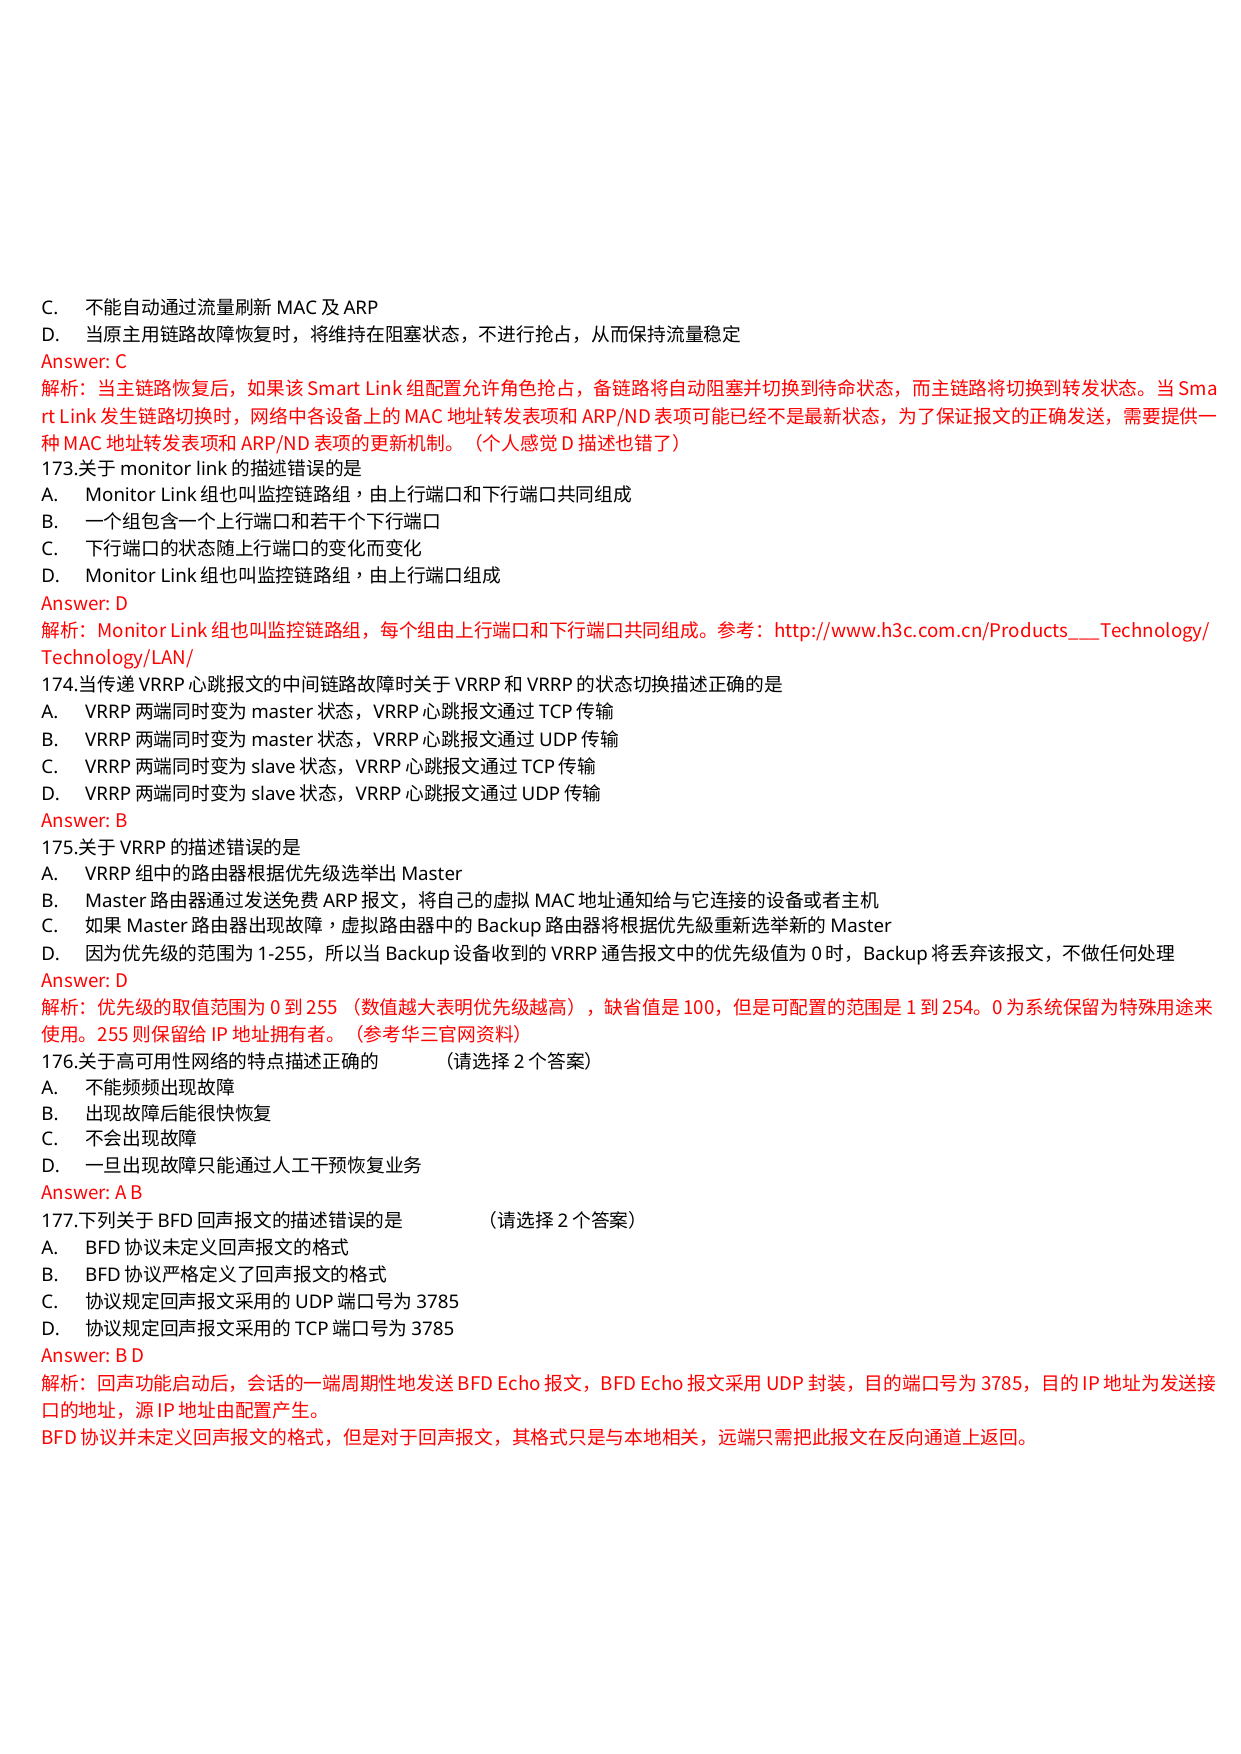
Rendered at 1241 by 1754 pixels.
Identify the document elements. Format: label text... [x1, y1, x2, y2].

list VRRP两端同时变为master状态，VRRP心跳报文通过UDP传输 [41, 724, 1220, 751]
list 因为优先级的范围为1-255，所以当Backup设备收到的VRRP通告报文中的优先级值为0时，Backup将丢弃该报文，不做任何处理 [41, 938, 1220, 966]
list 协议规定回声报文采用的TCP端口号为3785 [41, 1314, 1220, 1341]
list VRRP两端同时变为slave状态，VRRP心跳报文通过TCP传输 [41, 751, 1220, 778]
list 关于VRRP的描述错误的是 [41, 833, 1220, 860]
list 一个组包含一个上行端口和若干个下行端口 [41, 507, 1220, 534]
text 解析：Monitor Link组也叫监控链路组，每个组由上行端口和下行端口共同组成。参考：http://www.h3c.com.cn/Products___Technology/Technology/LAN/ [41, 615, 1220, 670]
list 下列关于BFD回声报文的描述错误的是 （请选择2个答案） [41, 1205, 1220, 1232]
list 不能自动通过流量刷新MAC及ARP [41, 292, 1220, 320]
text 解析：回声功能启动后，会话的一端周期性地发送BFD Echo报文，BFD Echo报文采用UDP封装，目的端口号为3785，目的IP地址为发送接口的地址，源IP地址由配置产生。 [41, 1368, 1220, 1423]
text 解析：优先级的取值范围为0到255 （数值越大表明优先级越高），缺省值是100，但是可配置的范围是1到254。0为系统保留为特殊用途来使用。255则保留给IP地址拥有者。（参考华三官网资料） [41, 993, 1220, 1047]
text Answer: A B [41, 1178, 1220, 1205]
list VRRP两端同时变为master状态，VRRP心跳报文通过TCP传输 [41, 697, 1220, 724]
text Answer: B D [41, 1341, 1220, 1368]
text Answer: D [41, 588, 1220, 615]
list 一旦出现故障只能通过人工干预恢复业务 [41, 1151, 1220, 1178]
list Master路由器通过发送免费ARP报文，将自己的虛拟MAC地址通知给与它连接的设备或者主机 [41, 886, 1220, 913]
list VRRP两端同时变为slave状态，VRRP心跳报文通过UDP传输 [41, 778, 1220, 806]
text Answer: B [41, 806, 1220, 833]
list 如果Master路由器出现故障，虚拟路由器中的Backup路由器将根据优先級重新选举新的Master [41, 913, 1220, 938]
list 协议规定回声报文采用的UDP端口号为3785 [41, 1287, 1220, 1314]
list 关于monitor link的描述错误的是 [41, 456, 1220, 481]
text BFD协议并未定义回声报文的格式，但是对于回声报文，其格式只是与本地相关，远端只需把此报文在反向通道上返回。 [41, 1423, 1220, 1450]
list 下行端口的状态随上行端口的变化而变化 [41, 534, 1220, 561]
list 出现故障后能很快恢复 [41, 1100, 1220, 1125]
list 关于高可用性网络的特点描述正确的 （请选择2个答案） [41, 1047, 1220, 1074]
list Monitor Link组也叫监控链路组，由上行端口和下行端口共同组成 [41, 481, 1220, 507]
list 不会出现故障 [41, 1125, 1220, 1151]
list 当传递VRRP心跳报文的中间链路故障时关于VRRP和VRRP的状态切换描述正确的是 [41, 670, 1220, 697]
text Answer: D [41, 966, 1220, 993]
list BFD协议未定义回声报文的格式 [41, 1232, 1220, 1259]
list VRRP组中的路由器根据优先级选举出Master [41, 860, 1220, 886]
text 解析：当主链路恢复后，如果该Smart Link组配置允许角色抢占，备链路将自动阻塞并切换到待命状态，而主链路将切换到转发状态。当Smart Link发生链路切换时，网络中各设备上的MAC地址转发表项和ARP/ND表项可能已经不是最新状态，为了保证报文的正确发送，需要提供一种MAC地址转发表项和ARP/ND表项的更新机制。（个人感觉D描述也错了） [41, 374, 1220, 456]
list BFD协议严格定义了回声报文的格式 [41, 1259, 1220, 1287]
text Answer: C [41, 347, 1220, 374]
list Monitor Link组也叫监控链路组，由上行端口组成 [41, 561, 1220, 588]
list 当原主用链路故障恢复时，将维持在阻塞状态，不进行抢占，从而保持流量稳定 [41, 320, 1220, 347]
list 不能频频出现故障 [41, 1074, 1220, 1100]
